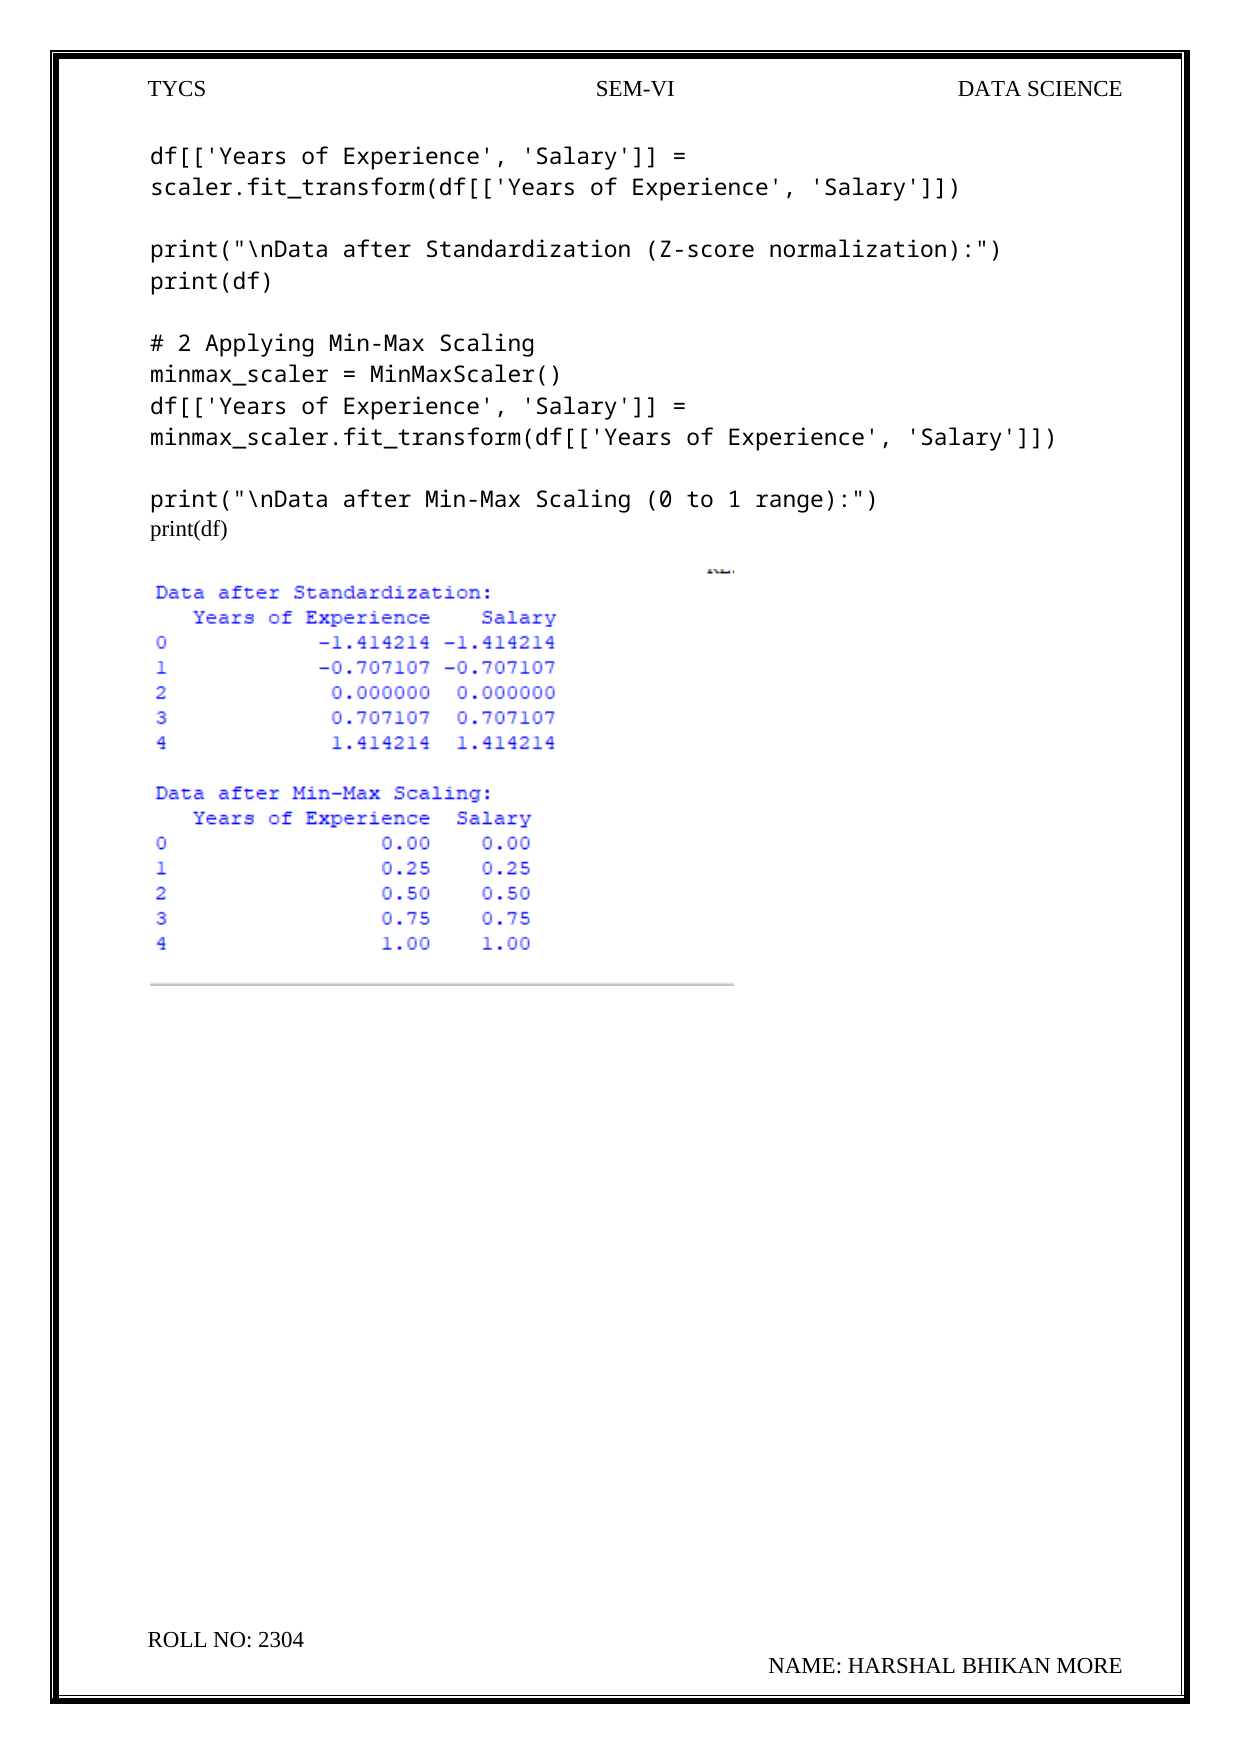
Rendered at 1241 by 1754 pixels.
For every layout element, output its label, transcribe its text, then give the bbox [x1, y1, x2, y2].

text print("\nData after Min-Max Scaling (0 to 1 range):") [150, 483, 1093, 514]
text df[['Years of Experience', 'Salary']] = minmax_scaler.fit_transform(df[['Years of Experience', 'Salary']]) [150, 389, 1093, 452]
picture [150, 569, 735, 986]
text print(df) [150, 514, 1093, 570]
text df[['Years of Experience', 'Salary']] = scaler.fit_transform(df[['Years of Experience', 'Salary']]) [150, 139, 1093, 202]
text print("\nData after Standardization (Z-score normalization):") [150, 233, 1093, 264]
text minmax_scaler = MinMaxScaler() [150, 358, 1093, 389]
text print(df) [150, 264, 1093, 296]
text # 2 Applying Min-Max Scaling [150, 327, 1093, 358]
